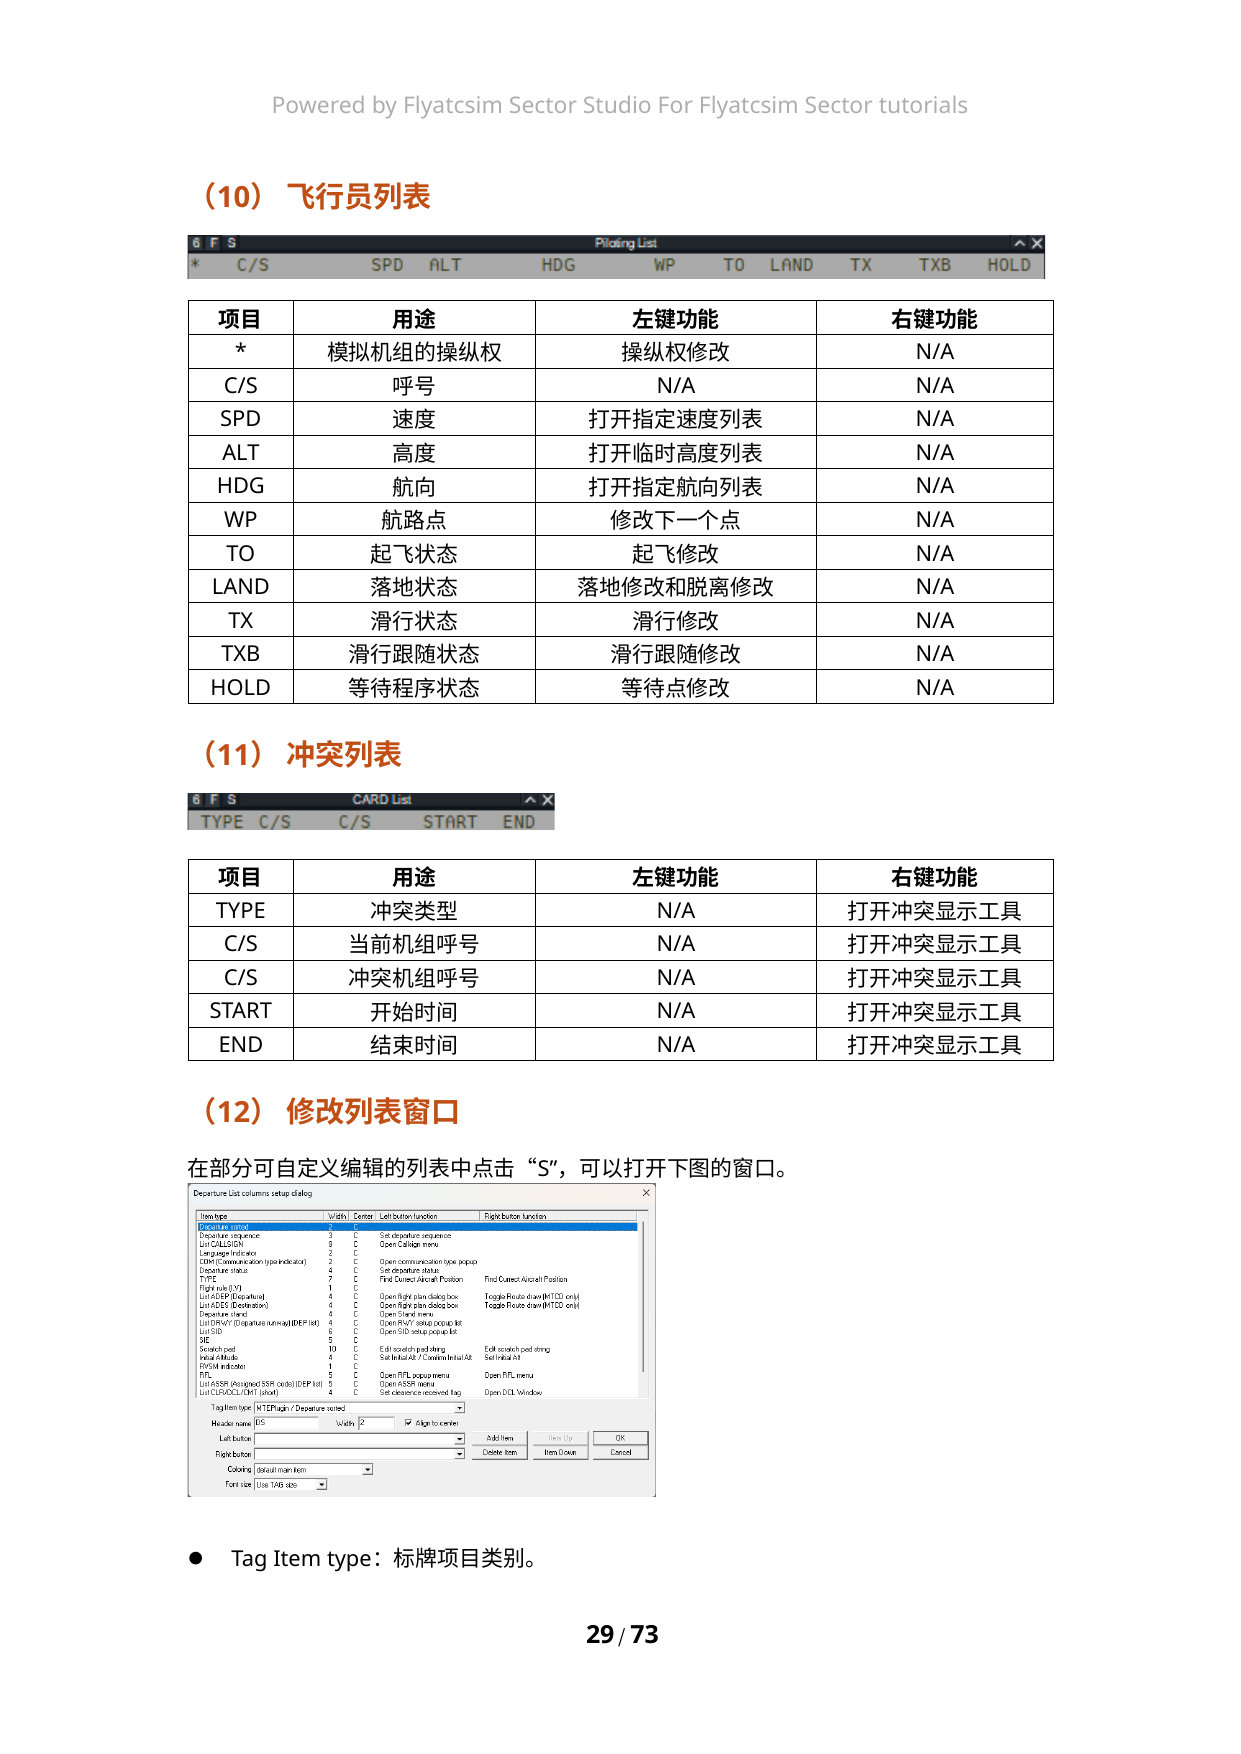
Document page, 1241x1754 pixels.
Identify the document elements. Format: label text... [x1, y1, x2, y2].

table_header 左键功能 [536, 860, 816, 892]
table_cell 滑行跟随修改 [536, 637, 816, 669]
table_cell N/A [817, 570, 1053, 602]
table_cell WP [189, 503, 293, 535]
table_cell N/A [817, 603, 1053, 636]
table_cell N/A [817, 503, 1053, 535]
table_header 用途 [294, 860, 535, 892]
table_cell 航路点 [294, 503, 535, 535]
table_cell TYPE [189, 894, 293, 926]
table_cell 修改下一个点 [536, 503, 816, 535]
table_cell N/A [817, 369, 1053, 401]
table_cell TO [189, 536, 293, 569]
table_header 左键功能 [536, 301, 816, 334]
table_cell HDG [189, 469, 293, 502]
table_cell 打开冲突显示工具 [817, 1028, 1053, 1060]
table_cell * [189, 335, 293, 367]
table_cell 打开冲突显示工具 [817, 927, 1053, 959]
table_cell C/S [189, 369, 293, 401]
table_cell N/A [536, 369, 816, 401]
table_cell 滑行修改 [536, 603, 816, 636]
table_cell 开始时间 [294, 994, 535, 1027]
table_cell 打开冲突显示工具 [817, 994, 1053, 1027]
table_cell 起飞状态 [294, 536, 535, 569]
table_cell 模拟机组的操纵权 [294, 335, 535, 367]
subtitle 飞行员列表 [187, 162, 1053, 227]
table_cell 冲突类型 [294, 894, 535, 926]
table_cell HOLD [189, 670, 293, 703]
table_cell N/A [817, 637, 1053, 669]
table_cell C/S [189, 927, 293, 959]
table_cell 起飞修改 [536, 536, 816, 569]
table_cell N/A [536, 927, 816, 959]
table_cell 高度 [294, 436, 535, 468]
table_cell 打开指定速度列表 [536, 402, 816, 434]
table_cell 等待点修改 [536, 670, 816, 703]
table_cell N/A [536, 961, 816, 993]
table_cell 速度 [294, 402, 535, 434]
table_cell ALT [189, 436, 293, 468]
table_cell 冲突机组呼号 [294, 961, 535, 993]
picture [187, 1183, 656, 1497]
table_cell N/A [536, 1028, 816, 1060]
table_cell N/A [817, 536, 1053, 569]
picture [187, 235, 1046, 279]
table_cell 航向 [294, 469, 535, 502]
table_cell 打开指定航向列表 [536, 469, 816, 502]
table_cell C/S [189, 961, 293, 993]
table_cell START [189, 994, 293, 1027]
table_cell 当前机组呼号 [294, 927, 535, 959]
table_cell 等待程序状态 [294, 670, 535, 703]
table_header 右键功能 [817, 860, 1053, 892]
table_cell TXB [189, 637, 293, 669]
table_cell 落地状态 [294, 570, 535, 602]
table_header 项目 [189, 860, 293, 892]
table_cell 打开冲突显示工具 [817, 894, 1053, 926]
table_cell N/A [817, 402, 1053, 434]
table_header 右键功能 [817, 301, 1053, 334]
table_header 项目 [189, 301, 293, 334]
table_cell 呼号 [294, 369, 535, 401]
table_cell N/A [817, 335, 1053, 367]
table_cell TX [189, 603, 293, 636]
table_cell LAND [189, 570, 293, 602]
subtitle 修改列表窗口 [187, 1078, 1053, 1143]
table_cell 滑行状态 [294, 603, 535, 636]
table_cell 打开冲突显示工具 [817, 961, 1053, 993]
table_cell 落地修改和脱离修改 [536, 570, 816, 602]
table_cell N/A [817, 436, 1053, 468]
table_cell N/A [536, 894, 816, 926]
table_cell SPD [189, 402, 293, 434]
picture [187, 793, 555, 830]
table_cell 打开临时高度列表 [536, 436, 816, 468]
table_cell N/A [817, 670, 1053, 703]
table_cell 操纵权修改 [536, 335, 816, 367]
text 在部分可自定义编辑的列表中点击“S”，可以打开下图的窗口。 [187, 1151, 1053, 1184]
subtitle 冲突列表 [187, 721, 1053, 786]
list Tag Item type：标牌项目类别。 [187, 1541, 1053, 1574]
table_cell END [189, 1028, 293, 1060]
table_cell N/A [536, 994, 816, 1027]
table_cell N/A [817, 469, 1053, 502]
table_header 用途 [294, 301, 535, 334]
table_cell 结束时间 [294, 1028, 535, 1060]
table_cell 滑行跟随状态 [294, 637, 535, 669]
